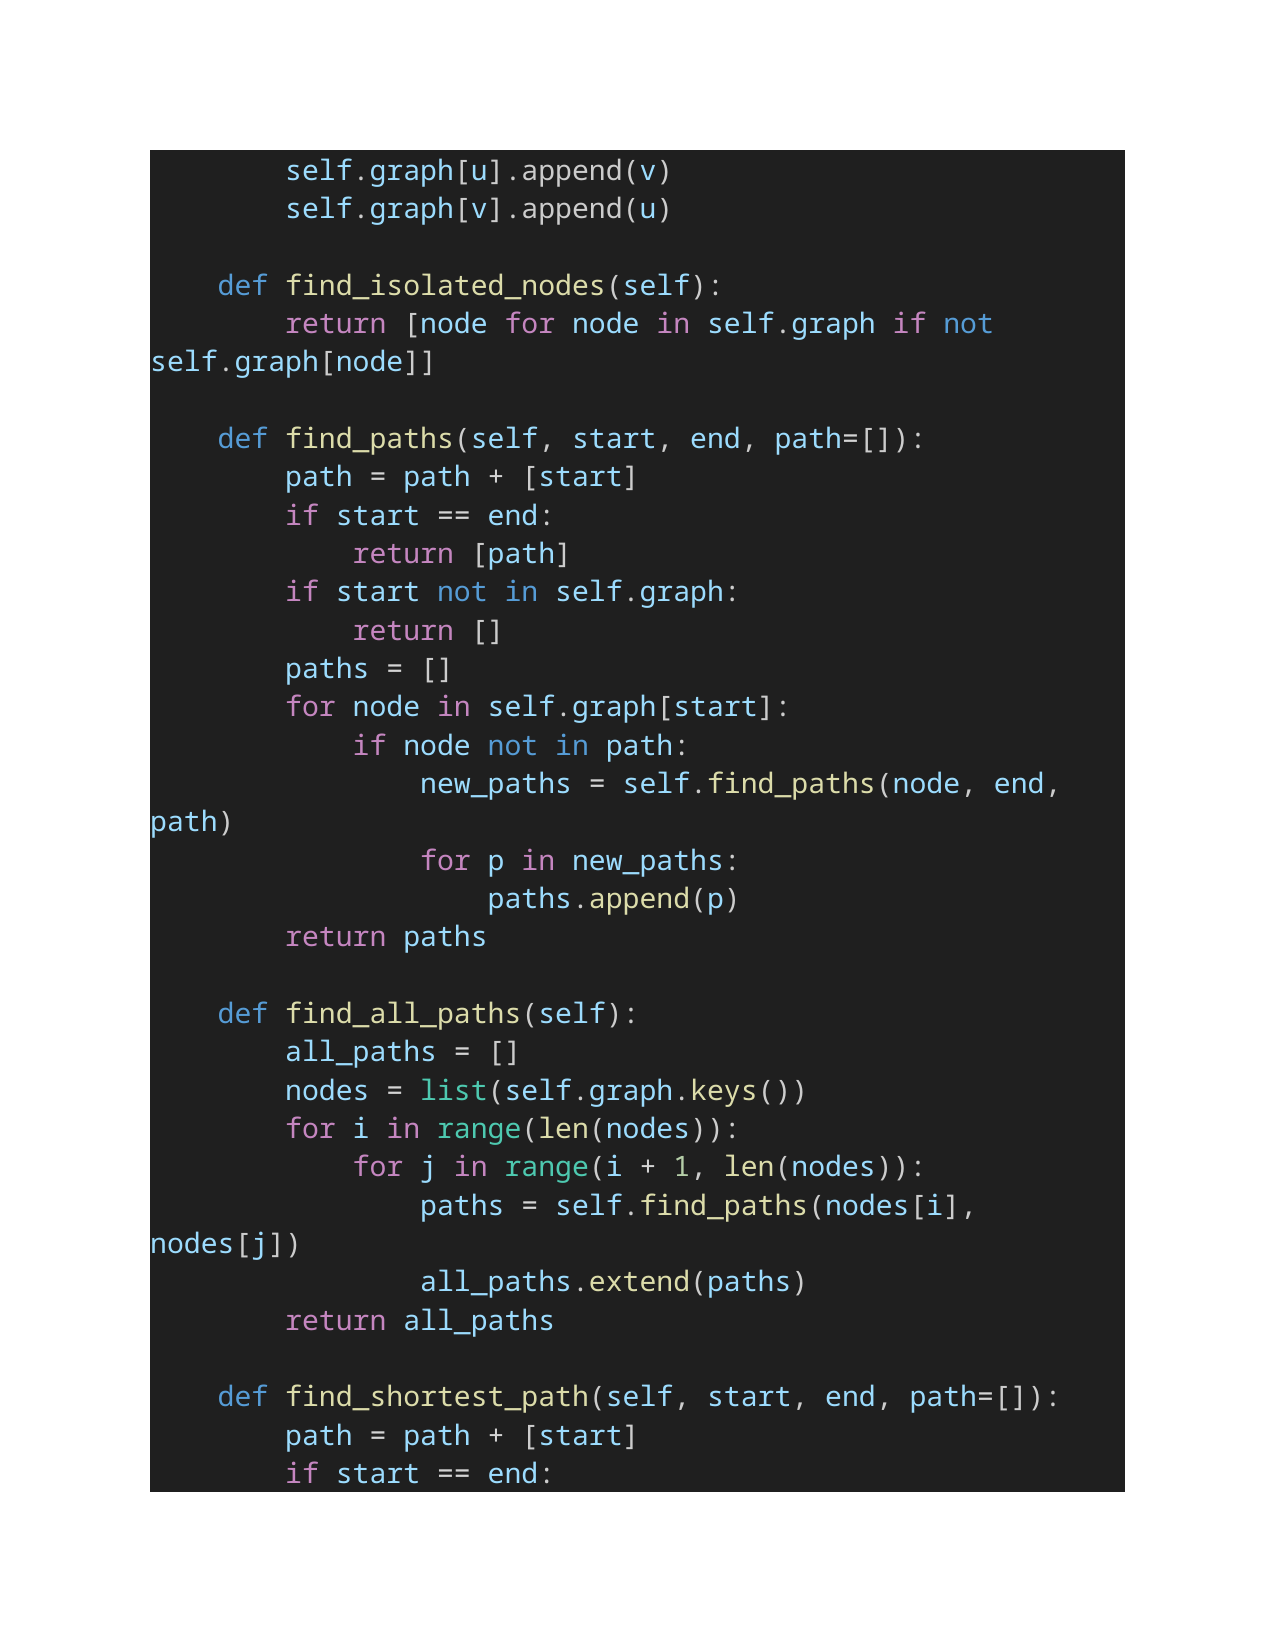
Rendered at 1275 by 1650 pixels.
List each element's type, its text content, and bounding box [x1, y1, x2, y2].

text if node not in path: [150, 725, 1125, 763]
text paths = [] [150, 648, 1125, 687]
text for i in range(len(nodes)): [150, 1108, 1125, 1147]
text new_paths = self.find_paths(node, end, path) [150, 763, 1125, 840]
text for node in self.graph[start]: [150, 687, 1125, 725]
text all_paths.extend(paths) [150, 1262, 1125, 1300]
text def find_shortest_path(self, start, end, path=[]): [150, 1377, 1125, 1415]
text all_paths = [] [150, 1032, 1125, 1070]
text return [node for node in self.graph if not self.graph[node]] [150, 303, 1125, 380]
text return [] [150, 610, 1125, 648]
text for j in range(i + 1, len(nodes)): [150, 1147, 1125, 1185]
text return paths [150, 917, 1125, 955]
text def find_paths(self, start, end, path=[]): [150, 418, 1125, 457]
text path = path + [start] [150, 1415, 1125, 1453]
text return [path] [150, 533, 1125, 572]
text nodes = list(self.graph.keys()) [150, 1070, 1125, 1108]
text self.graph[v].append(u) [150, 188, 1125, 227]
text return all_paths [150, 1300, 1125, 1338]
text if start not in self.graph: [150, 572, 1125, 610]
text path = path + [start] [150, 457, 1125, 495]
text paths = self.find_paths(nodes[i], nodes[j]) [150, 1185, 1125, 1262]
text paths.append(p) [150, 878, 1125, 917]
text self.graph[u].append(v) [150, 150, 1125, 188]
text if start == end: [150, 1453, 1125, 1492]
text def find_isolated_nodes(self): [150, 265, 1125, 303]
text for p in new_paths: [150, 840, 1125, 878]
text def find_all_paths(self): [150, 993, 1125, 1032]
text if start == end: [150, 495, 1125, 533]
